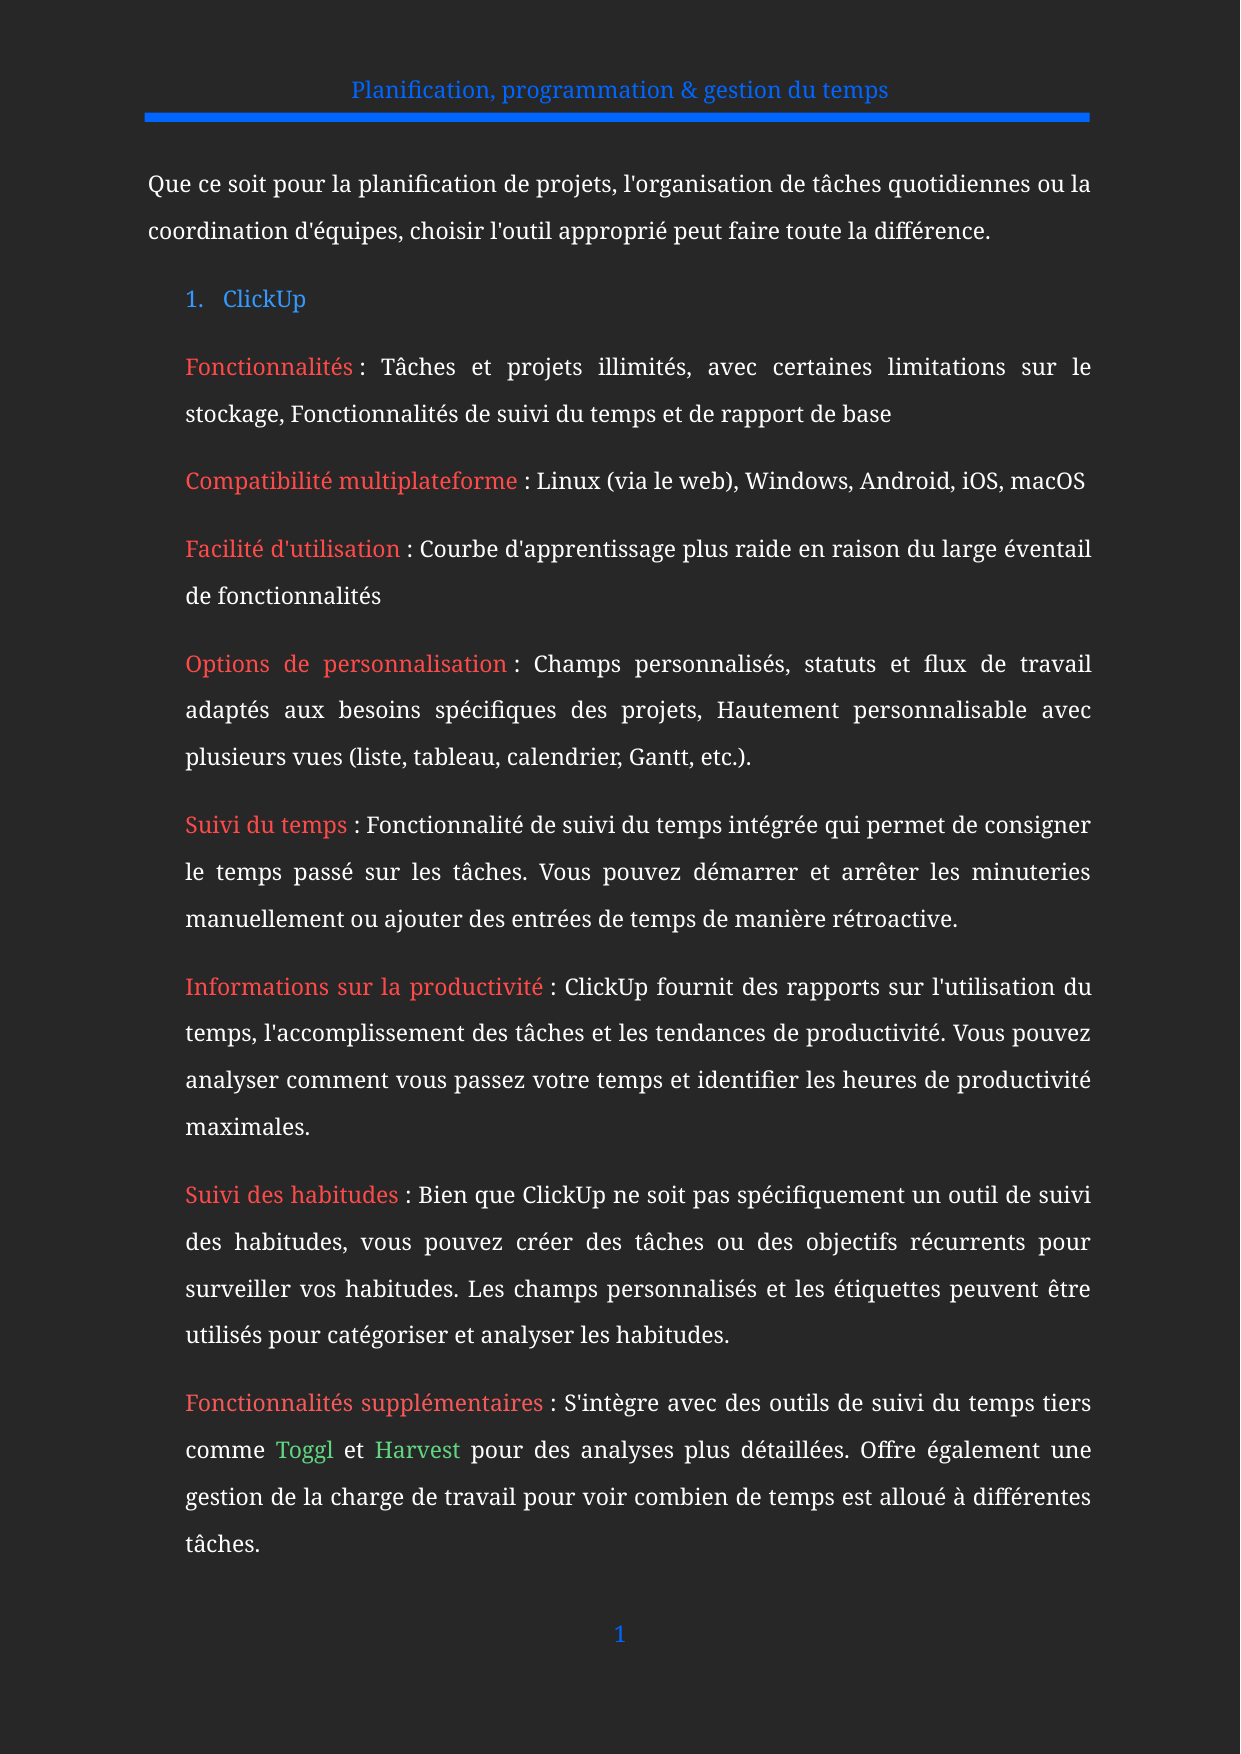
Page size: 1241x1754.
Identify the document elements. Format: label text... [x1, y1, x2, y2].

text Fonctionnalités : Tâches et projets illimités, avec certaines limitations sur le stockage, Fonctionnalités de suivi du temps et de rapport de base [185, 351, 1093, 429]
text Fonctionnalités supplémentaires : S'intègre avec des outils de suivi du temps tiers comme Toggl et Harvest pour des analyses plus détaillées. Offre également une gestion de la charge de travail pour voir combien de temps est alloué à différentes tâches. [185, 1387, 1093, 1559]
text Informations sur la productivité : ClickUp fournit des rapports sur l'utilisation du temps, l'accomplissement des tâches et les tendances de productivité. Vous pouvez analyser comment vous passez votre temps et identifier les heures de productivité maximales. [185, 971, 1093, 1142]
text Suivi des habitudes : Bien que ClickUp ne soit pas spécifiquement un outil de suivi des habitudes, vous pouvez créer des tâches ou des objectifs récurrents pour surveiller vos habitudes. Les champs personnalisés et les étiquettes peuvent être utilisés pour catégoriser et analyser les habitudes. [185, 1179, 1093, 1351]
text Facilité d'utilisation : Courbe d'apprentissage plus raide en raison du large éventail de fonctionnalités [185, 533, 1093, 611]
text Compatibilité multiplateforme : Linux (via le web), Windows, Android, iOS, macOS [185, 465, 1093, 497]
text Que ce soit pour la planification de projets, l'organisation de tâches quotidiennes ou la coordination d'équipes, choisir l'outil approprié peut faire toute la différence. [148, 168, 1093, 247]
text Suivi du temps : Fonctionnalité de suivi du temps intégrée qui permet de consigner le temps passé sur les tâches. Vous pouvez démarrer et arrêter les minuteries manuellement ou ajouter des entrées de temps de manière rétroactive. [185, 809, 1093, 934]
text Options de personnalisation : Champs personnalisés, statuts et flux de travail adaptés aux besoins spécifiques des projets, Hautement personnalisable avec plusieurs vues (liste, tableau, calendrier, Gantt, etc.). [185, 648, 1093, 773]
list ClickUp [185, 283, 1093, 314]
